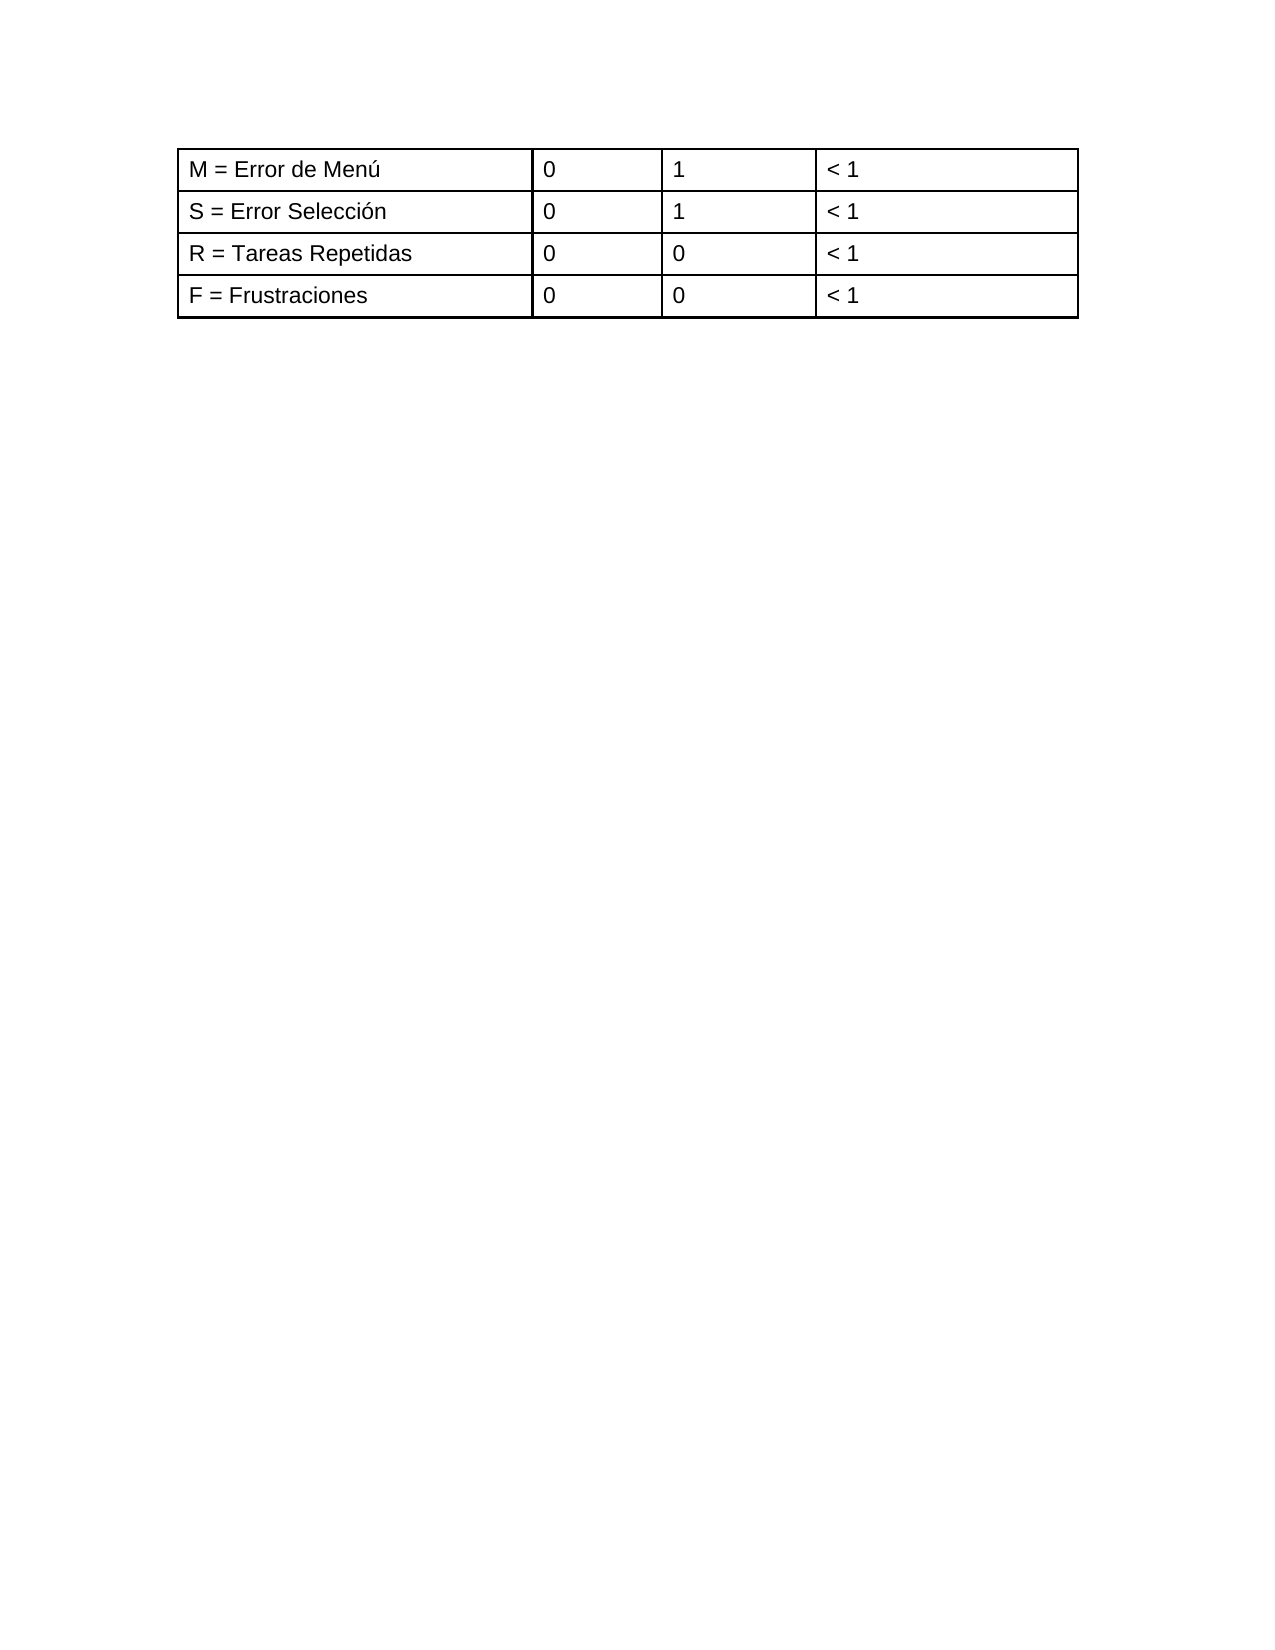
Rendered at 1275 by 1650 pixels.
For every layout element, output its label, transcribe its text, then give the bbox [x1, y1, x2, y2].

table_cell 1 [663, 192, 815, 232]
table_cell R = Tareas Repetidas [179, 234, 531, 274]
table_cell 0 [663, 234, 815, 274]
table_cell 0 [534, 276, 661, 316]
table_cell M = Error de Menú [179, 150, 531, 190]
table_cell < 1 [817, 150, 1077, 190]
table_cell 0 [534, 192, 661, 232]
table_cell S = Error Selección [179, 192, 531, 232]
table_cell F = Frustraciones [179, 276, 531, 316]
table_cell < 1 [817, 234, 1077, 274]
table_cell 0 [534, 234, 661, 274]
table_cell < 1 [817, 276, 1077, 316]
table_cell 1 [663, 150, 815, 190]
table_cell 0 [534, 150, 661, 190]
table_cell 0 [663, 276, 815, 316]
table_cell < 1 [817, 192, 1077, 232]
